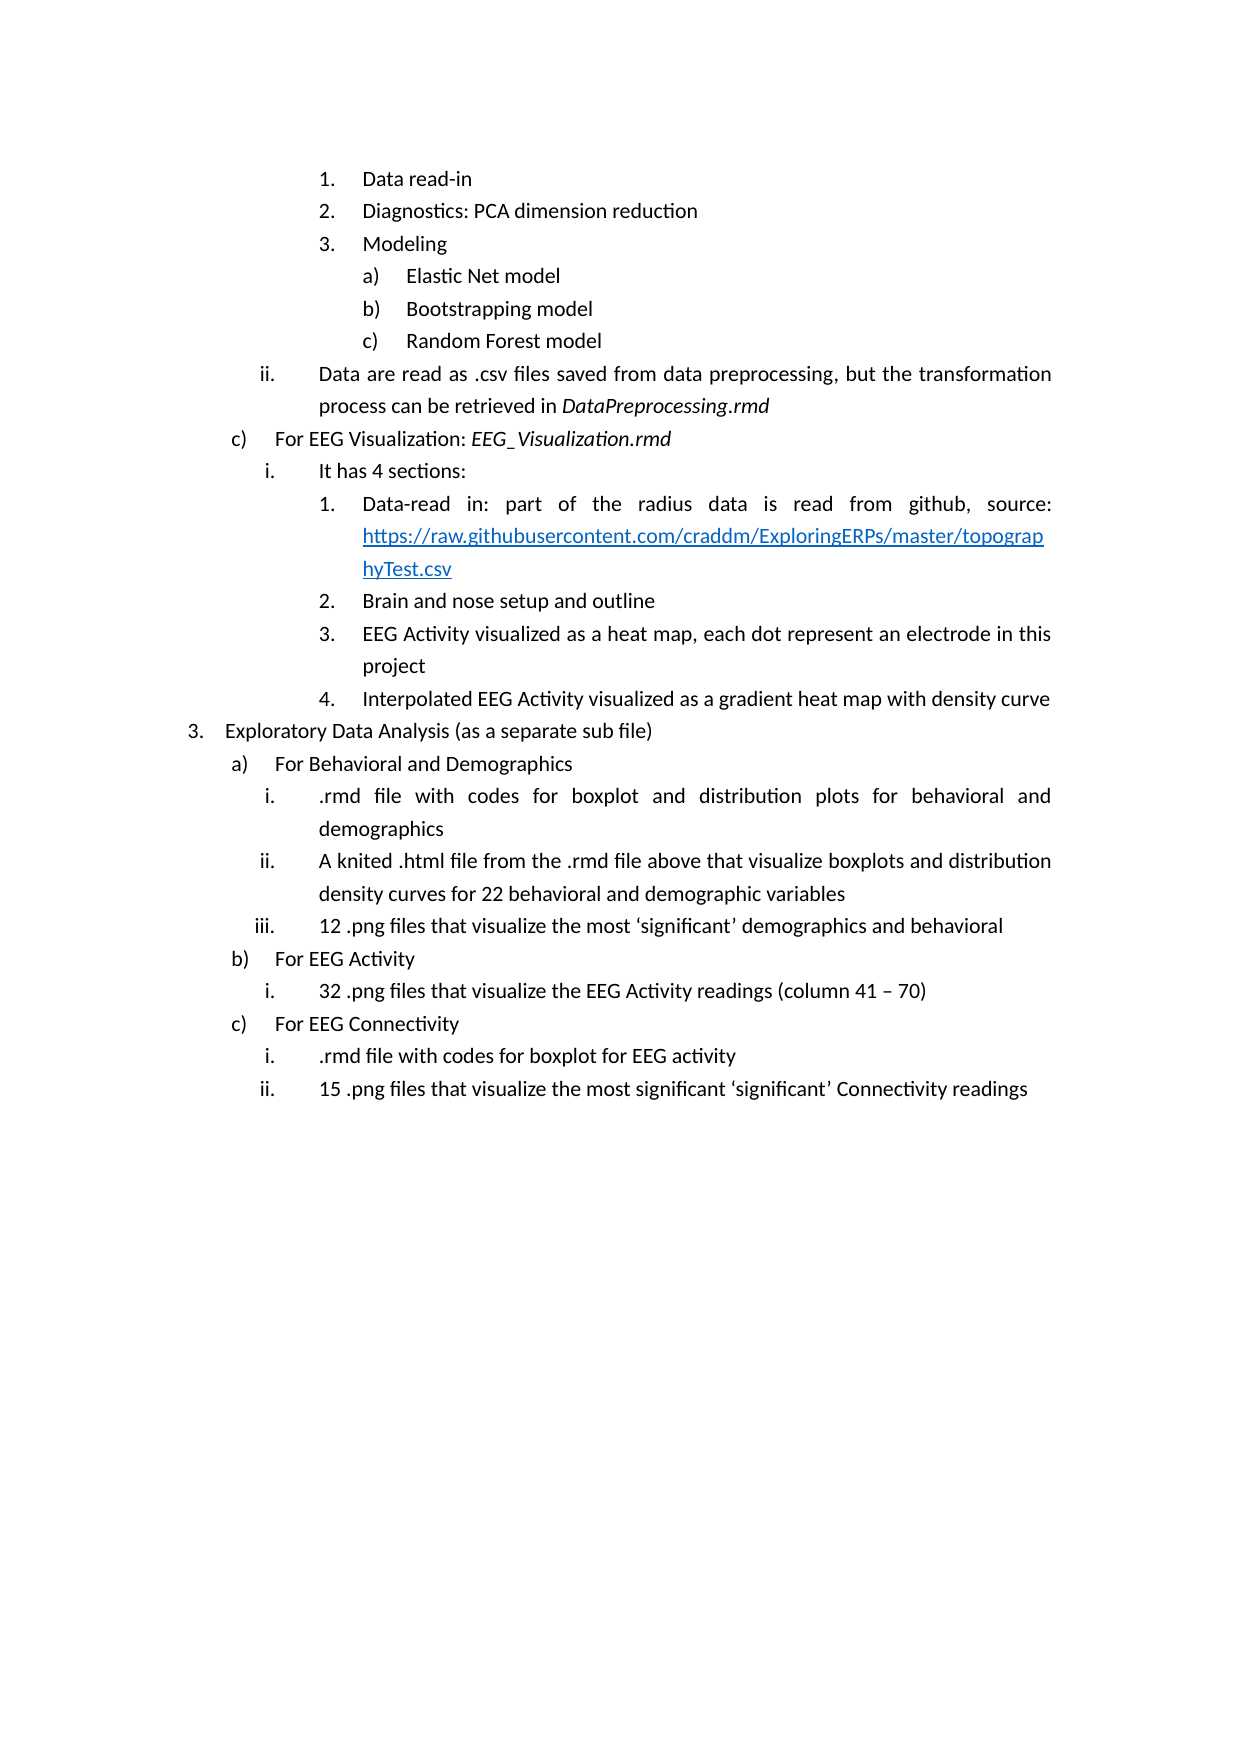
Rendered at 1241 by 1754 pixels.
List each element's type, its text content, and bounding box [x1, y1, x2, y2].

list It has 4 sections: [275, 454, 1053, 487]
list .rmd file with codes for boxplot and distribution plots for behavioral and demographics [275, 779, 1053, 844]
list Diagnostics: PCA dimension reduction [319, 194, 1053, 227]
list Elastic Net model [362, 259, 1053, 292]
list For EEG Connectivity [231, 1007, 1053, 1039]
list Random Forest model [362, 324, 1053, 357]
list Data are read as .csv files saved from data preprocessing, but the transformation process can be retrieved in DataPreprocessing.rmd [275, 357, 1053, 422]
list Brain and nose setup and outline [319, 584, 1053, 617]
list Modeling [319, 227, 1053, 259]
list 15 .png files that visualize the most significant ‘significant’ Connectivity readings [275, 1072, 1053, 1104]
list For Behavioral and Demographics [231, 747, 1053, 779]
list For EEG Visualization: EEG_Visualization.rmd [231, 422, 1053, 454]
list 12 .png files that visualize the most ‘significant’ demographics and behavioral [275, 909, 1053, 942]
list Exploratory Data Analysis (as a separate sub file) [187, 714, 1053, 747]
list Data-read in: part of the radius data is read from github, source: https://raw.githubusercontent.com/craddm/ExploringERPs/master/topographyTest.csv [319, 487, 1053, 584]
list Data read-in [319, 162, 1053, 194]
list Bootstrapping model [362, 292, 1053, 324]
list Interpolated EEG Activity visualized as a gradient heat map with density curve [319, 682, 1053, 714]
list .rmd file with codes for boxplot for EEG activity [275, 1039, 1053, 1072]
list For EEG Activity [231, 942, 1053, 974]
list A knited .html file from the .rmd file above that visualize boxplots and distribution density curves for 22 behavioral and demographic variables [275, 844, 1053, 909]
list EEG Activity visualized as a heat map, each dot represent an electrode in this project [319, 617, 1053, 682]
list 32 .png files that visualize the EEG Activity readings (column 41 – 70) [275, 974, 1053, 1007]
